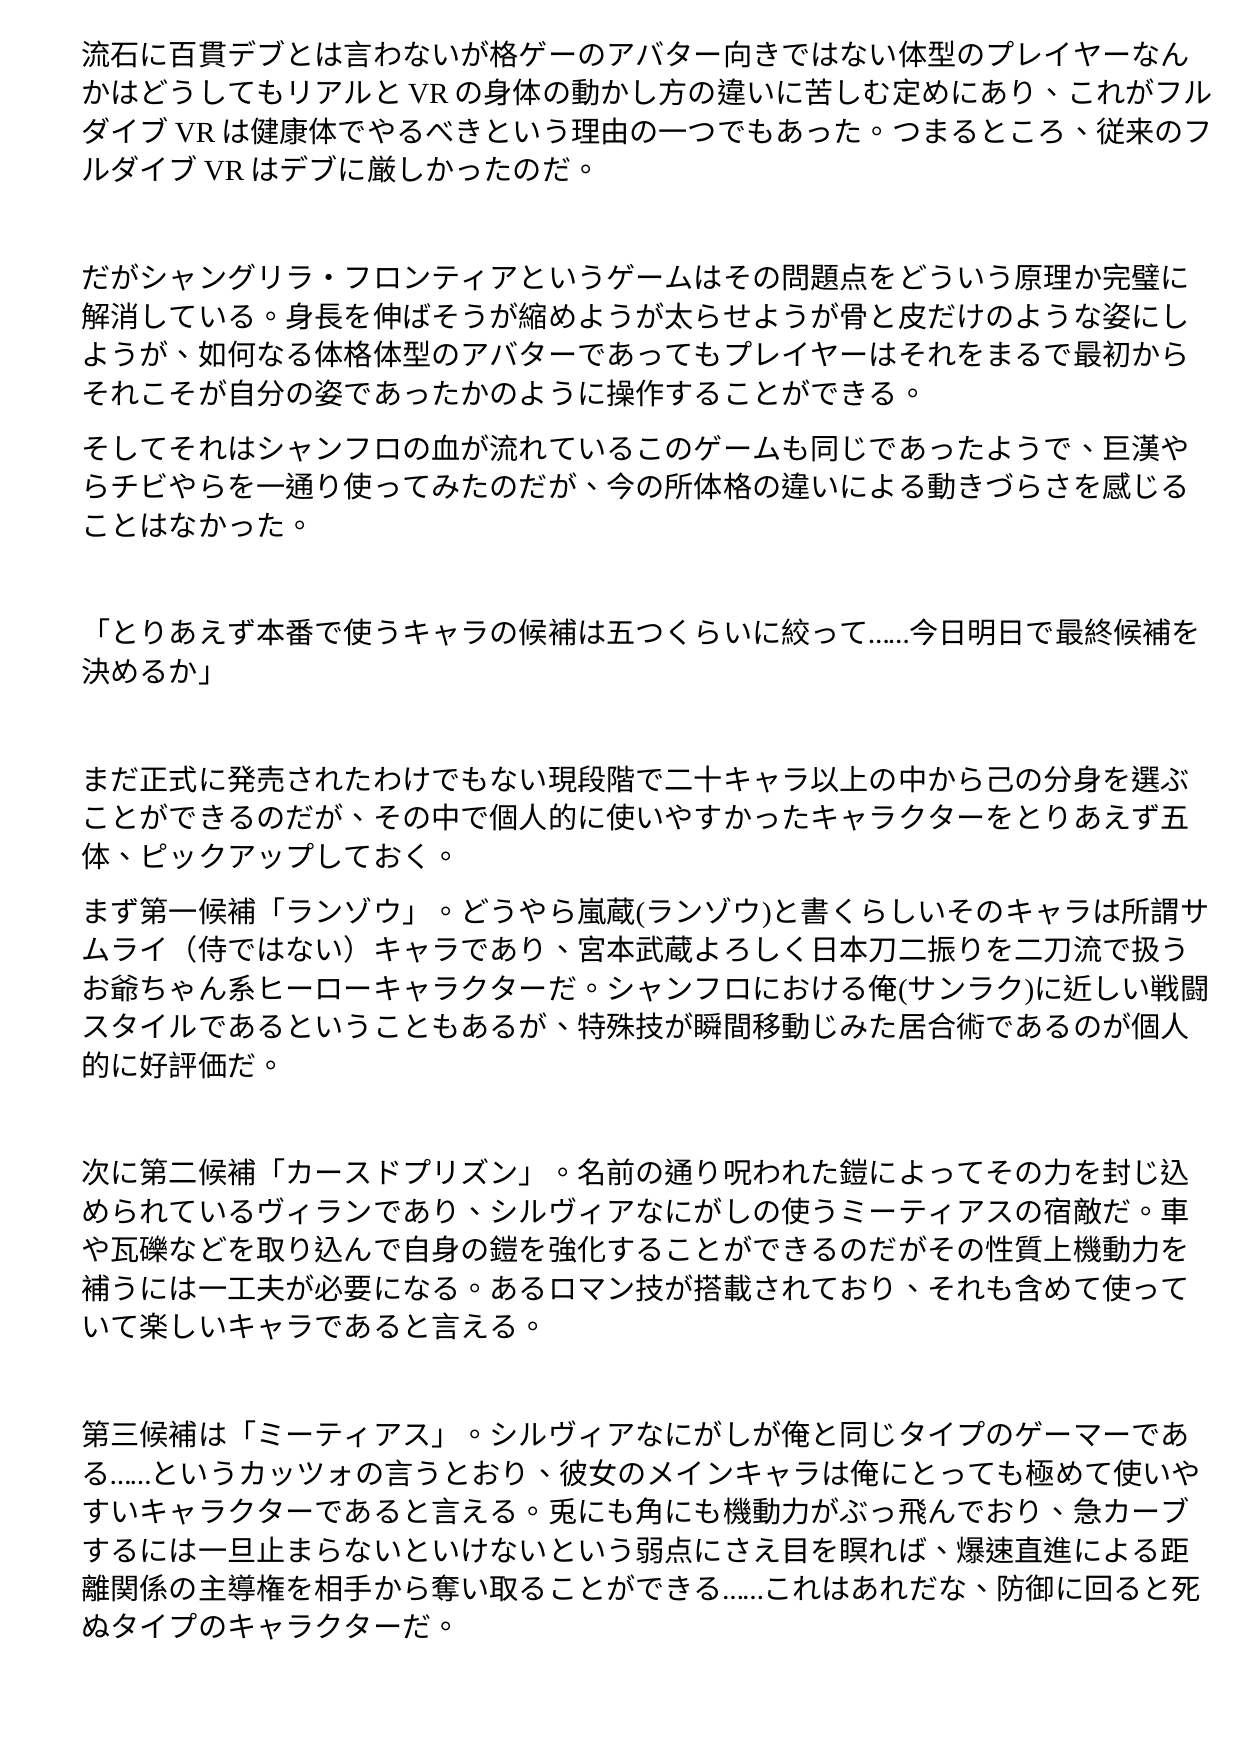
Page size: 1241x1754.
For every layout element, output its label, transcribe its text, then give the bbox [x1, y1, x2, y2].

text だがシャングリラ・フロンティアというゲームはその問題点をどういう原理か完璧に解消している。身長を伸ばそうが縮めようが太らせようが骨と皮だけのような姿にしようが、如何なる体格体型のアバターであってもプレイヤーはそれをまるで最初からそれこそが自分の姿であったかのように操作することができる。 [81, 260, 1215, 411]
text そしてそれはシャンフロの血が流れているこのゲームも同じであったようで、巨漢やらチビやらを一通り使ってみたのだが、今の所体格の違いによる動きづらさを感じることはなかった。 [81, 431, 1215, 543]
text まだ正式に発売されたわけでもない現段階で二十キャラ以上の中から己の分身を選ぶことができるのだが、その中で個人的に使いやすかったキャラクターをとりあえず五体、ピックアップしておく。 [81, 762, 1215, 874]
text 第三候補は「ミーティアス」。シルヴィアなにがしが俺と同じタイプのゲーマーである……というカッツォの言うとおり、彼女のメインキャラは俺にとっても極めて使いやすいキャラクターであると言える。兎にも角にも機動力がぶっ飛んでおり、急カーブするには一旦止まらないといけないという弱点にさえ目を瞑れば、爆速直進による距離関係の主導権を相手から奪い取ることができる……これはあれだな、防御に回ると死ぬタイプのキャラクターだ。 [81, 1417, 1215, 1645]
text 次に第二候補「カースドプリズン」。名前の通り呪われた鎧によってその力を封じ込められているヴィランであり、シルヴィアなにがしの使うミーティアスの宿敵だ。車や瓦礫などを取り込んで自身の鎧を強化することができるのだがその性質上機動力を補うには一工夫が必要になる。あるロマン技が搭載されており、それも含めて使っていて楽しいキャラであると言える。 [81, 1156, 1215, 1345]
text まず第一候補「ランゾウ」。どうやら嵐蔵(ランゾウ)と書くらしいそのキャラは所謂サムライ（侍ではない）キャラであり、宮本武蔵よろしく日本刀二振りを二刀流で扱うお爺ちゃん系ヒーローキャラクターだ。シャンフロにおける俺(サンラク)に近しい戦闘スタイルであるということもあるが、特殊技が瞬間移動じみた居合術であるのが個人的に好評価だ。 [81, 894, 1215, 1083]
text 「とりあえず本番で使うキャラの候補は五つくらいに絞って……今日明日で最終候補を決めるか」 [81, 616, 1215, 690]
text 流石に百貫デブとは言わないが格ゲーのアバター向きではない体型のプレイヤーなんかはどうしてもリアルとVRの身体の動かし方の違いに苦しむ定めにあり、これがフルダイブVRは健康体でやるべきという理由の一つでもあった。つまるところ、従来のフルダイブVRはデブに厳しかったのだ。 [81, 37, 1215, 188]
